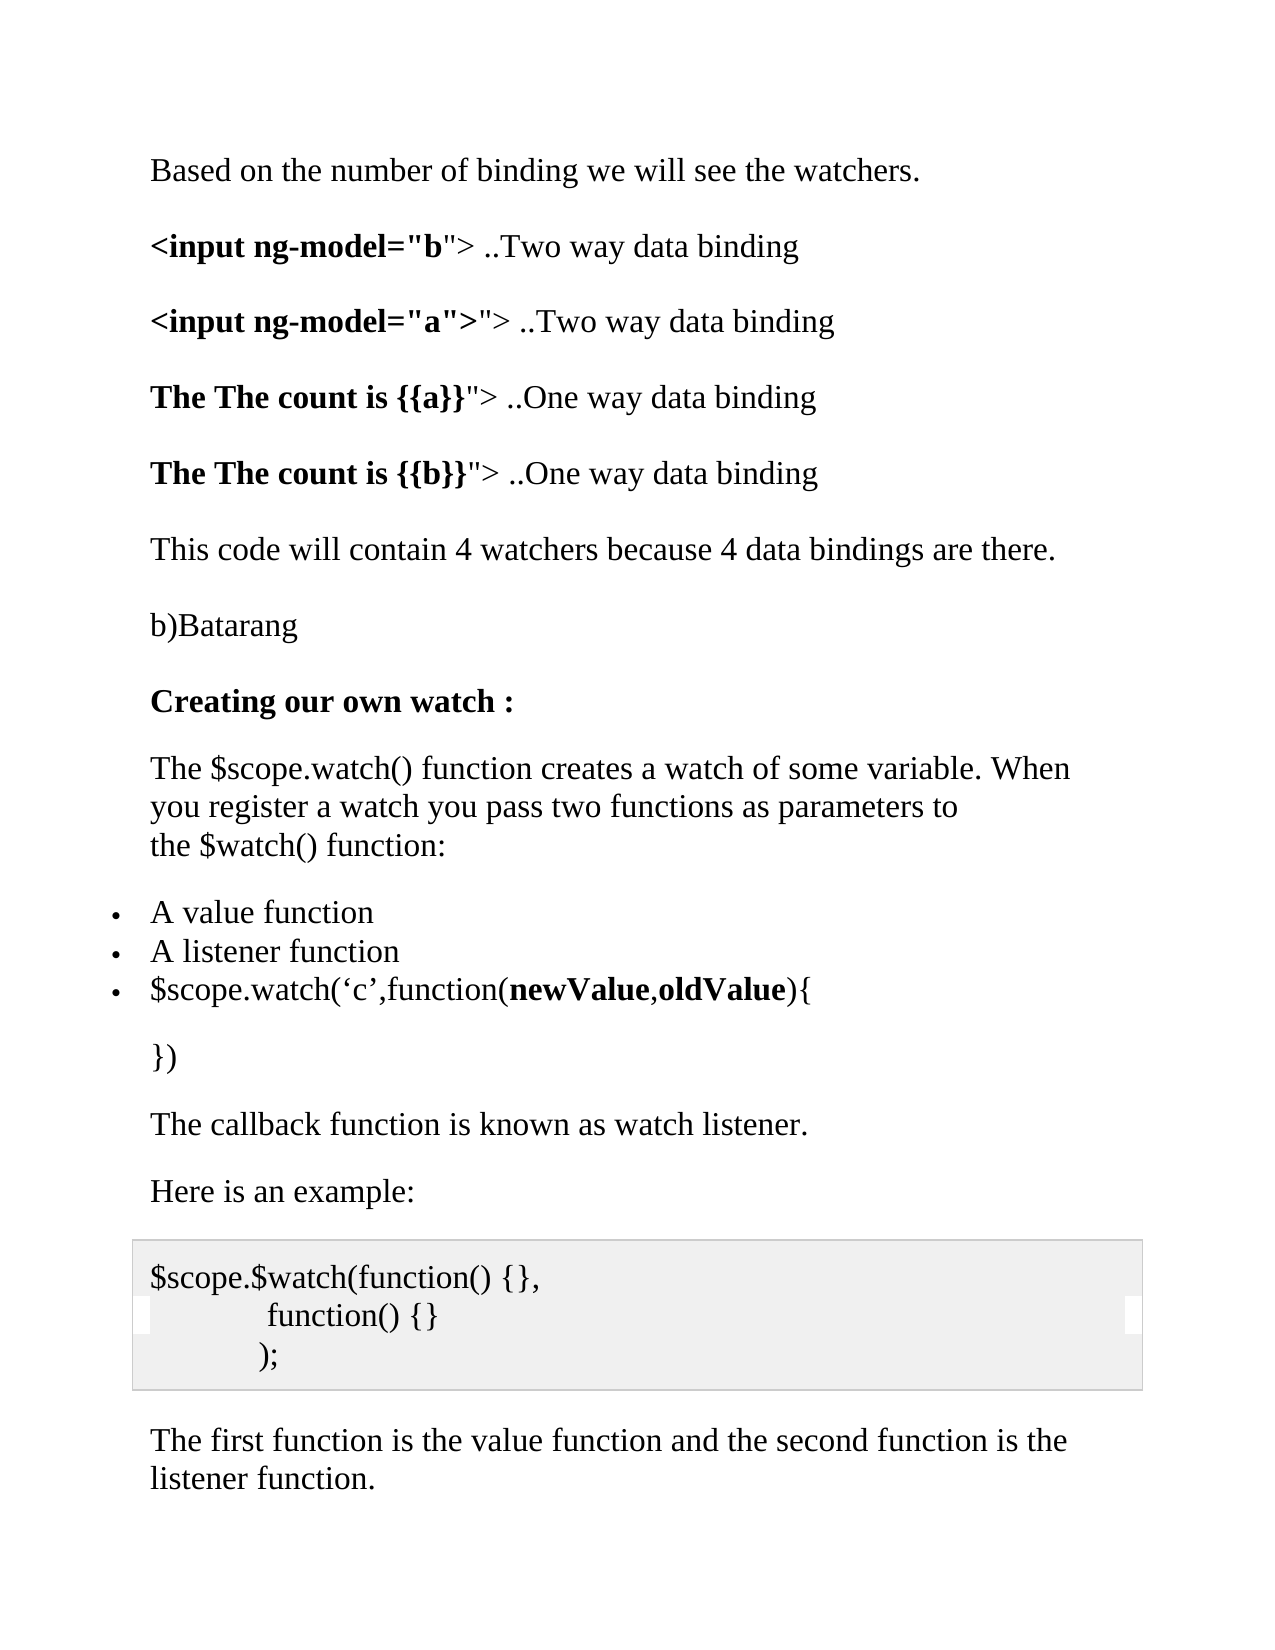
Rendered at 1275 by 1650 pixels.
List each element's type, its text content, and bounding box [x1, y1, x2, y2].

text The The count is {{b}}"> ..One way data binding [150, 453, 1125, 492]
text Here is an example: [150, 1172, 1125, 1210]
text $scope.$watch(function() {}, [133, 1241, 1142, 1296]
text The $scope.watch() function creates a watch of some variable. When you register a watch you pass two functions as parameters to the $watch() function: [150, 748, 1125, 863]
text Creating our own watch : [150, 681, 1125, 719]
text function() {} [150, 1296, 1125, 1316]
text <input ng-model="b"> ..Two way data binding [150, 226, 1125, 264]
list A value function [112, 892, 1125, 931]
text Based on the number of binding we will see the watchers. [150, 150, 1125, 188]
text b)Batarang [150, 605, 1125, 643]
text <input ng-model="a">"> ..Two way data binding [150, 302, 1125, 340]
list A listener function [112, 931, 1125, 969]
text }) [150, 1037, 1125, 1075]
text The callback function is known as watch listener. [150, 1104, 1125, 1142]
text This code will contain 4 watchers because 4 data bindings are there. [150, 529, 1125, 567]
text The first function is the value function and the second function is the listener function. [150, 1420, 1125, 1496]
text ); [133, 1316, 1142, 1389]
list $scope.watch(‘c’,function(newValue,oldValue){ [112, 969, 1125, 1007]
text The The count is {{a}}"> ..One way data binding [150, 377, 1125, 416]
